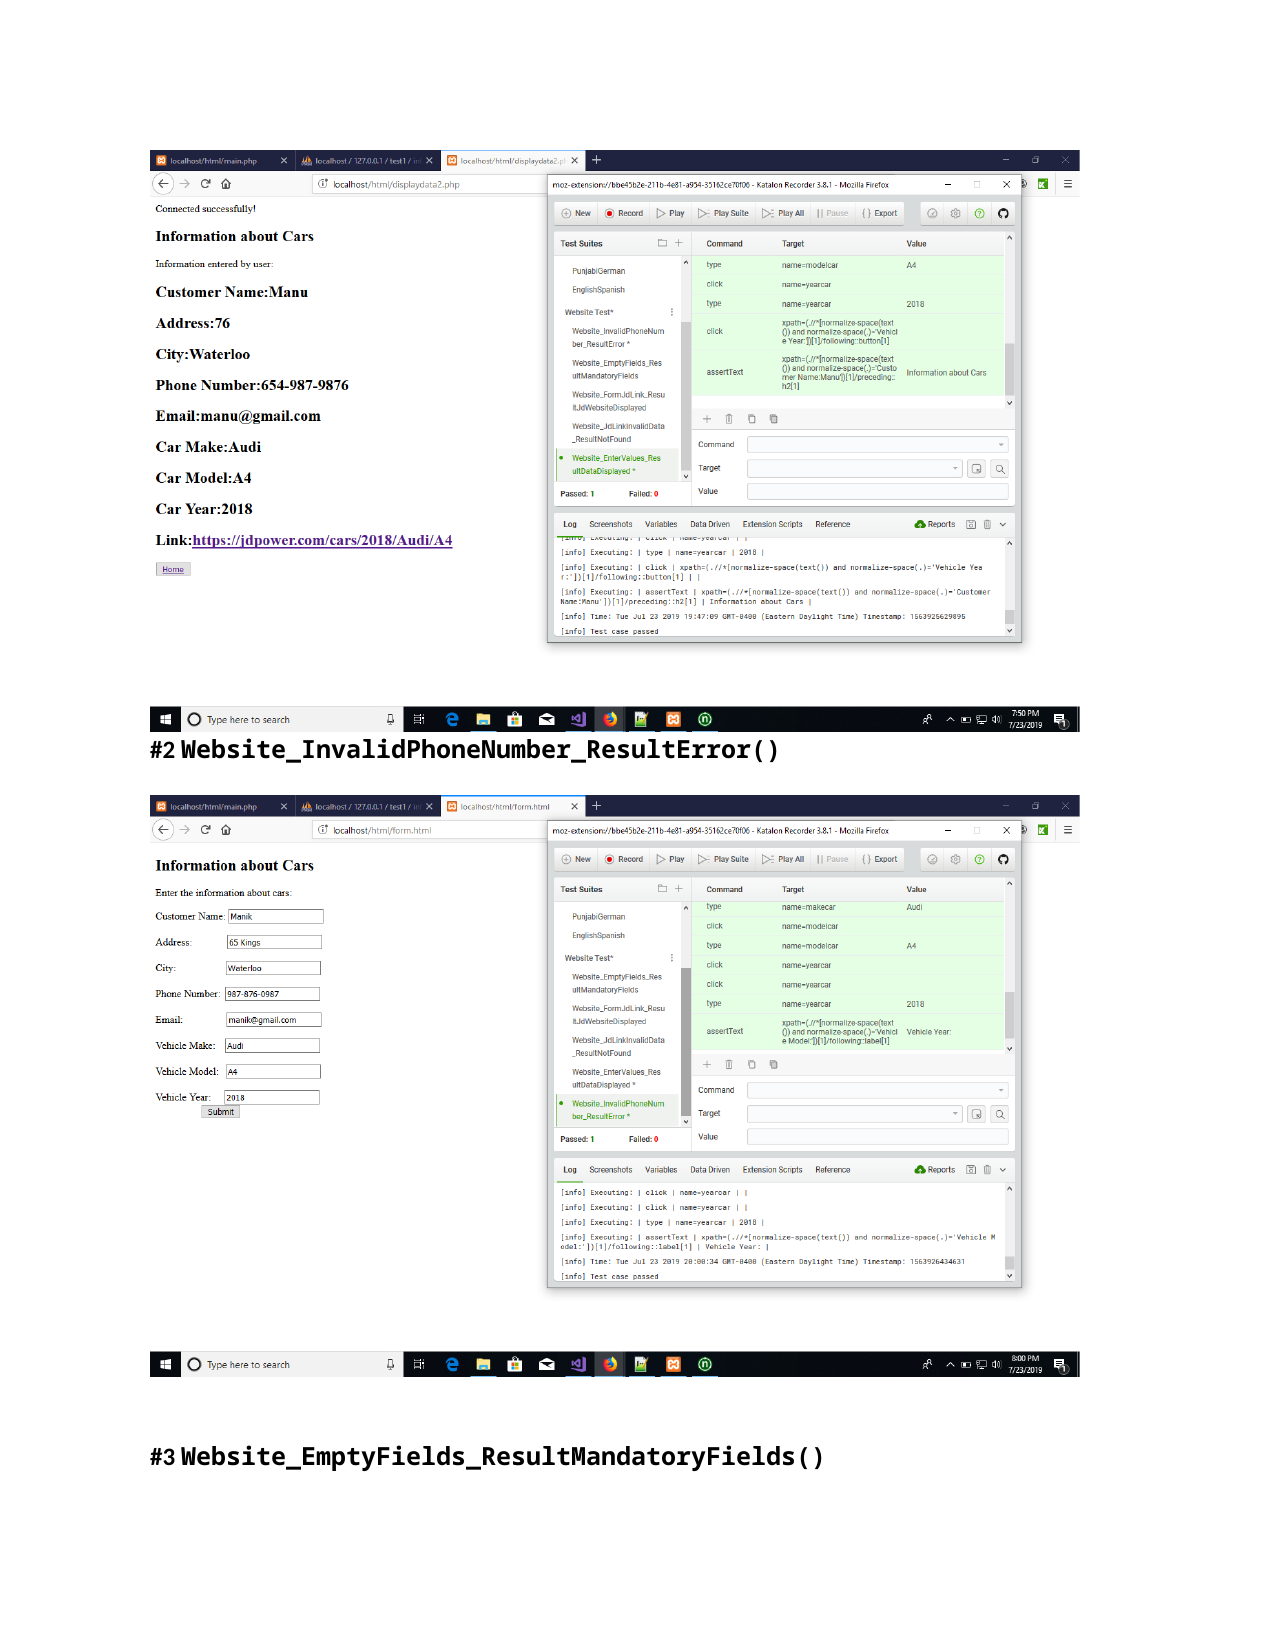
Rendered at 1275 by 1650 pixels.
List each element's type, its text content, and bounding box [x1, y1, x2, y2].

text #2 Website_InvalidPhoneNumber_ResultError() [150, 731, 1125, 765]
text #3 Website_EmptyFields_ResultMandatoryFields() [150, 1438, 1125, 1472]
picture [150, 150, 1080, 732]
picture [150, 795, 1080, 1377]
